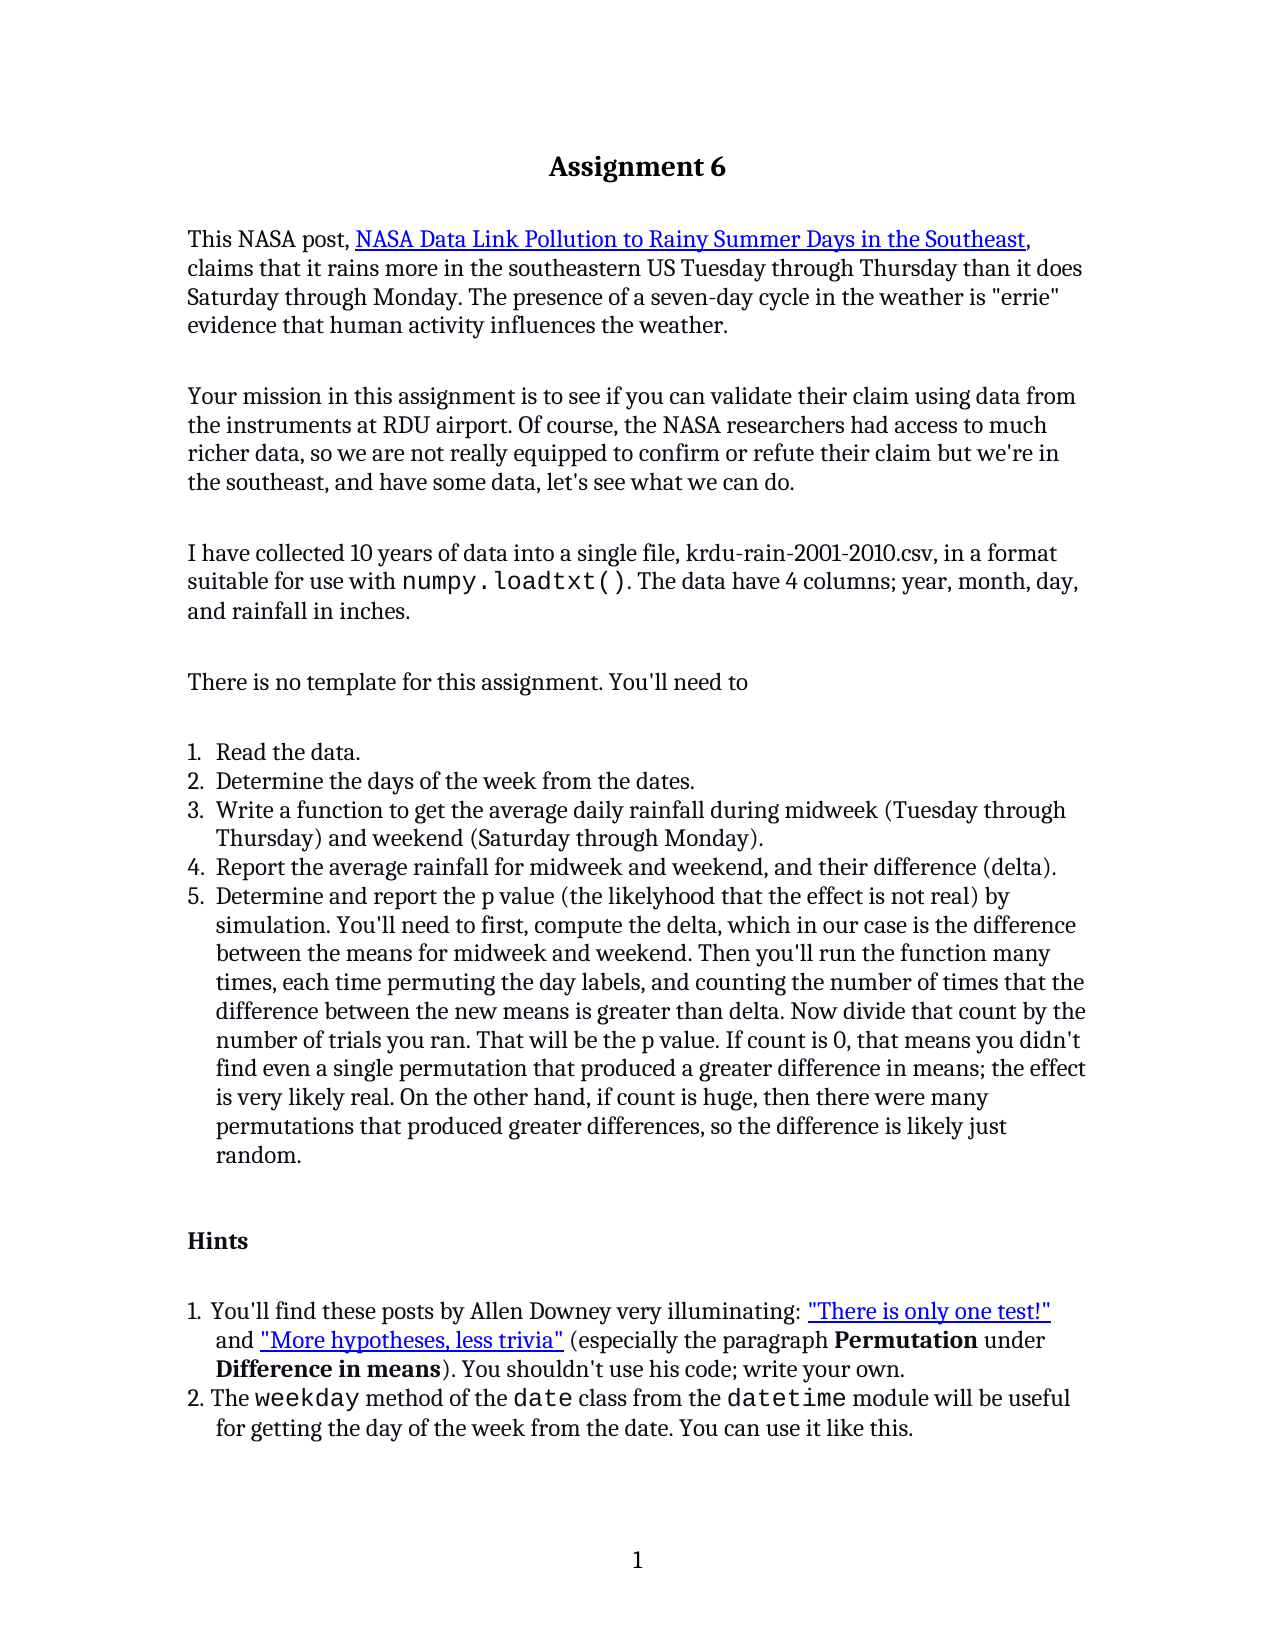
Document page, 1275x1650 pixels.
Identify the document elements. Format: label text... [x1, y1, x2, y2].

text There is no template for this assignment. You'll need to [187, 668, 1087, 696]
text Hints [187, 1227, 1087, 1256]
list Report the average rainfall for midweek and weekend, and their difference (delta). [187, 853, 1087, 882]
list You'll find these posts by Allen Downey very illuminating: "There is only one test!" and "More hypotheses, less trivia" (especially the paragraph Permutation under Difference in means). You shouldn't use his code; write your own. [187, 1297, 1087, 1383]
text Assignment 6 [187, 150, 1087, 183]
list The weekday method of the date class from the datetime module will be useful for getting the day of the week from the date. You can use it like this. [187, 1383, 1087, 1442]
text This NASA post, NASA Data Link Pollution to Rainy Summer Days in the Southeast, claims that it rains more in the southeastern US Tuesday through Thursday than it does Saturday through Monday. The presence of a seven-day cycle in the weather is "errie" evidence that human activity influences the weather. [187, 225, 1087, 340]
list Read the data. [187, 738, 1087, 767]
text Your mission in this assignment is to see if you can validate their claim using data from the instruments at RDU airport. Of course, the NASA researchers had access to much richer data, so we are not really equipped to confirm or refute their claim but we're in the southeast, and have some data, let's see what we can do. [187, 382, 1087, 497]
list Determine the days of the week from the dates. [187, 767, 1087, 796]
list Write a function to get the average daily rainfall during midweek (Tuesday through Thursday) and weekend (Saturday through Monday). [187, 796, 1087, 853]
list Determine and report the p value (the likelyhood that the effect is not real) by simulation. You'll need to first, compute the delta, which in our case is the difference between the means for midweek and weekend. Then you'll run the function many times, each time permuting the day labels, and counting the number of times that the difference between the new means is greater than delta. Now divide that count by the number of trials you ran. That will be the p value. If count is 0, that means you didn't find even a single permutation that produced a greater difference in means; the effect is very likely real. On the other hand, if count is huge, then there were many permutations that produced greater differences, so the difference is likely just random. [187, 882, 1087, 1169]
text I have collected 10 years of data into a single file, krdu-rain-2001-2010.csv, in a format suitable for use with numpy.loadtxt(). The data have 4 columns; year, month, day, and rainfall in inches. [187, 538, 1087, 626]
